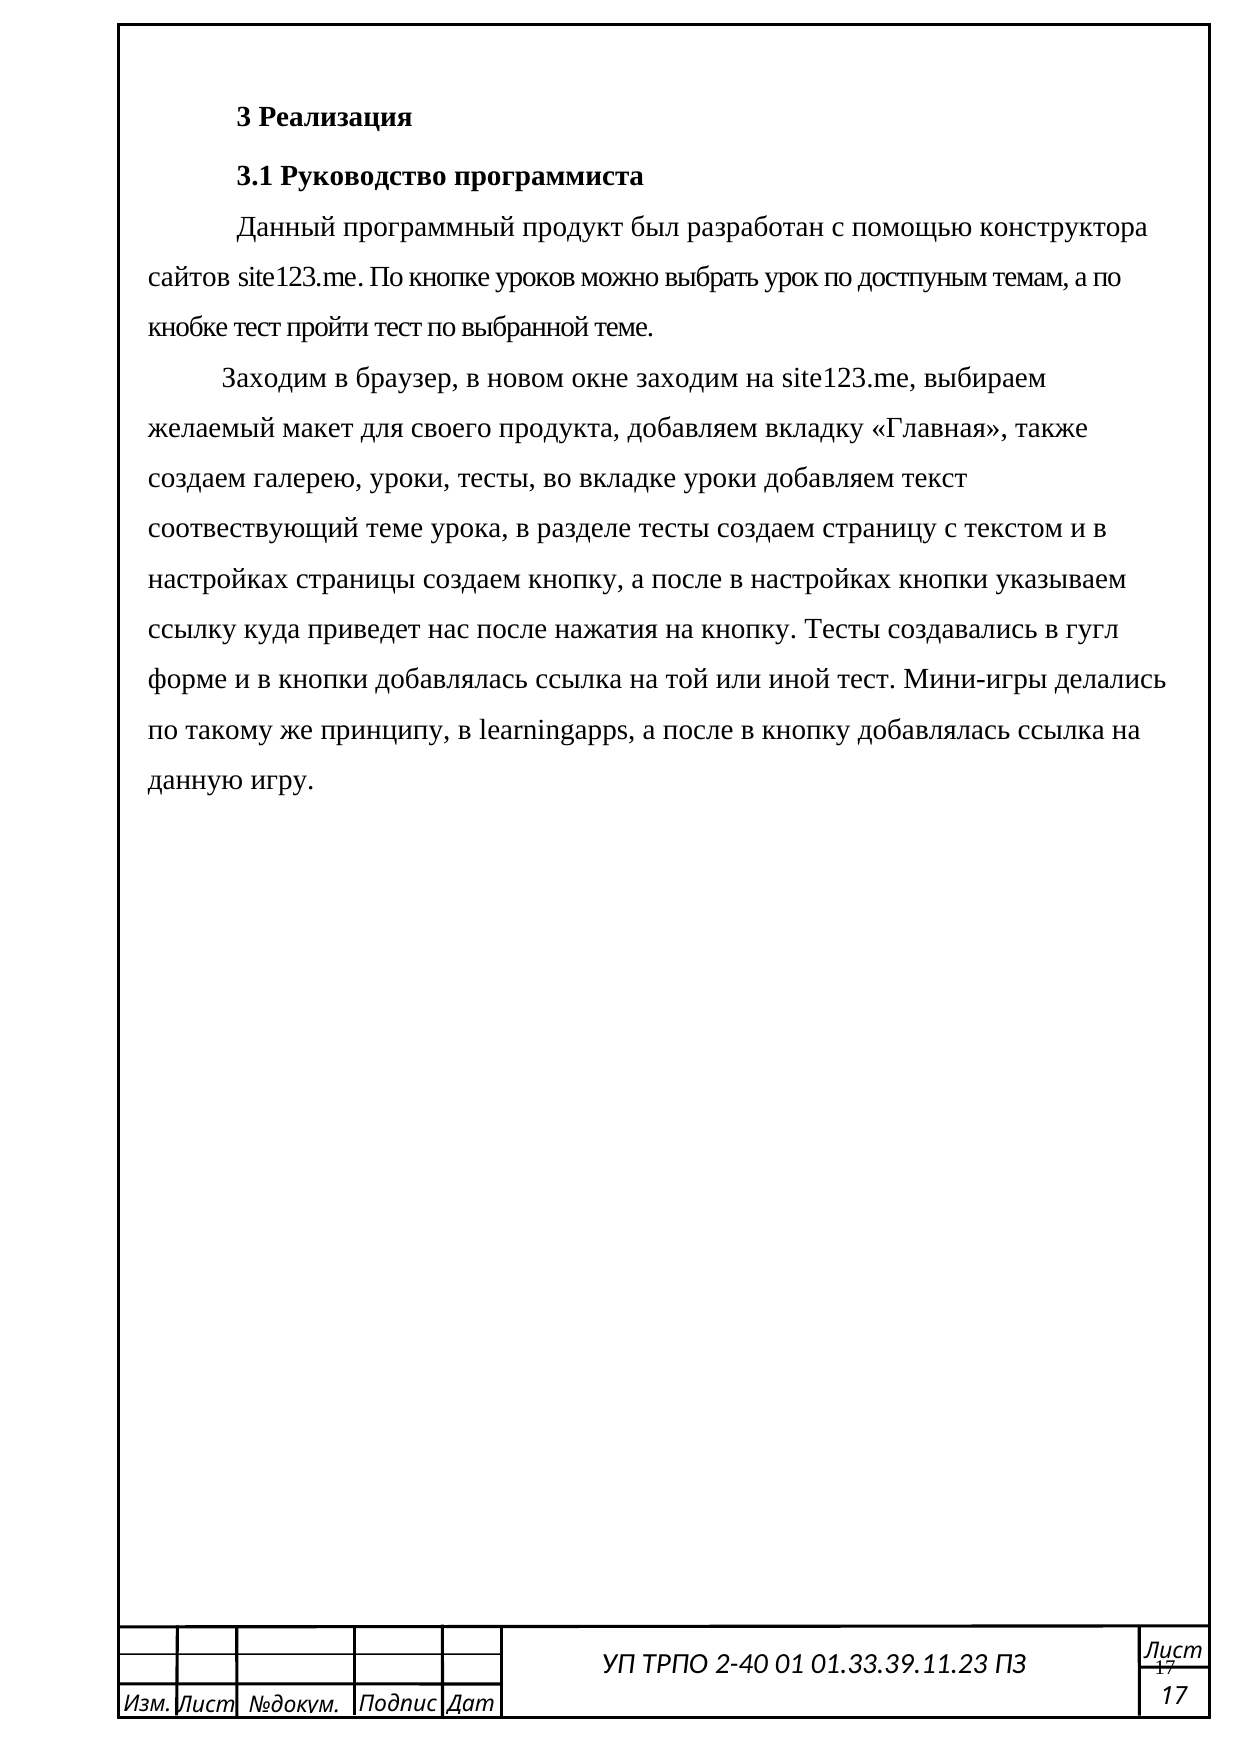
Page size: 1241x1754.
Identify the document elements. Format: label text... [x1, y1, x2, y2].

text Заходим в браузер, в новом окне заходим на site123.me, выбираем желаемый макет для своего продукта, добавляем вкладку «Главная», также создаем галерею, уроки, тесты, во вкладке уроки добавляем текст соотвествующий теме урока, в разделе тесты создаем страницу с текстом и в настройках страницы создаем кнопку, а после в настройках кнопки указываем ссылку куда приведет нас после нажатия на кнопку. Тесты создавались в гугл форме и в кнопки добавлялась ссылка на той или иной тест. Мини-игры делались по такому же принципу, в learningapps, а после в кнопку добавлялась ссылка на данную игру. [148, 360, 1175, 796]
text 3 Реализация [148, 99, 1175, 133]
text Данный программный продукт был разработан с помощью конструктора сайтов site123.me. По кнопке уроков можно выбрать урок по достпуным темам, а по кнобке тест пройти тест по выбранной теме. [148, 209, 1175, 343]
text 3.1 Руководство программиста [148, 158, 1175, 192]
